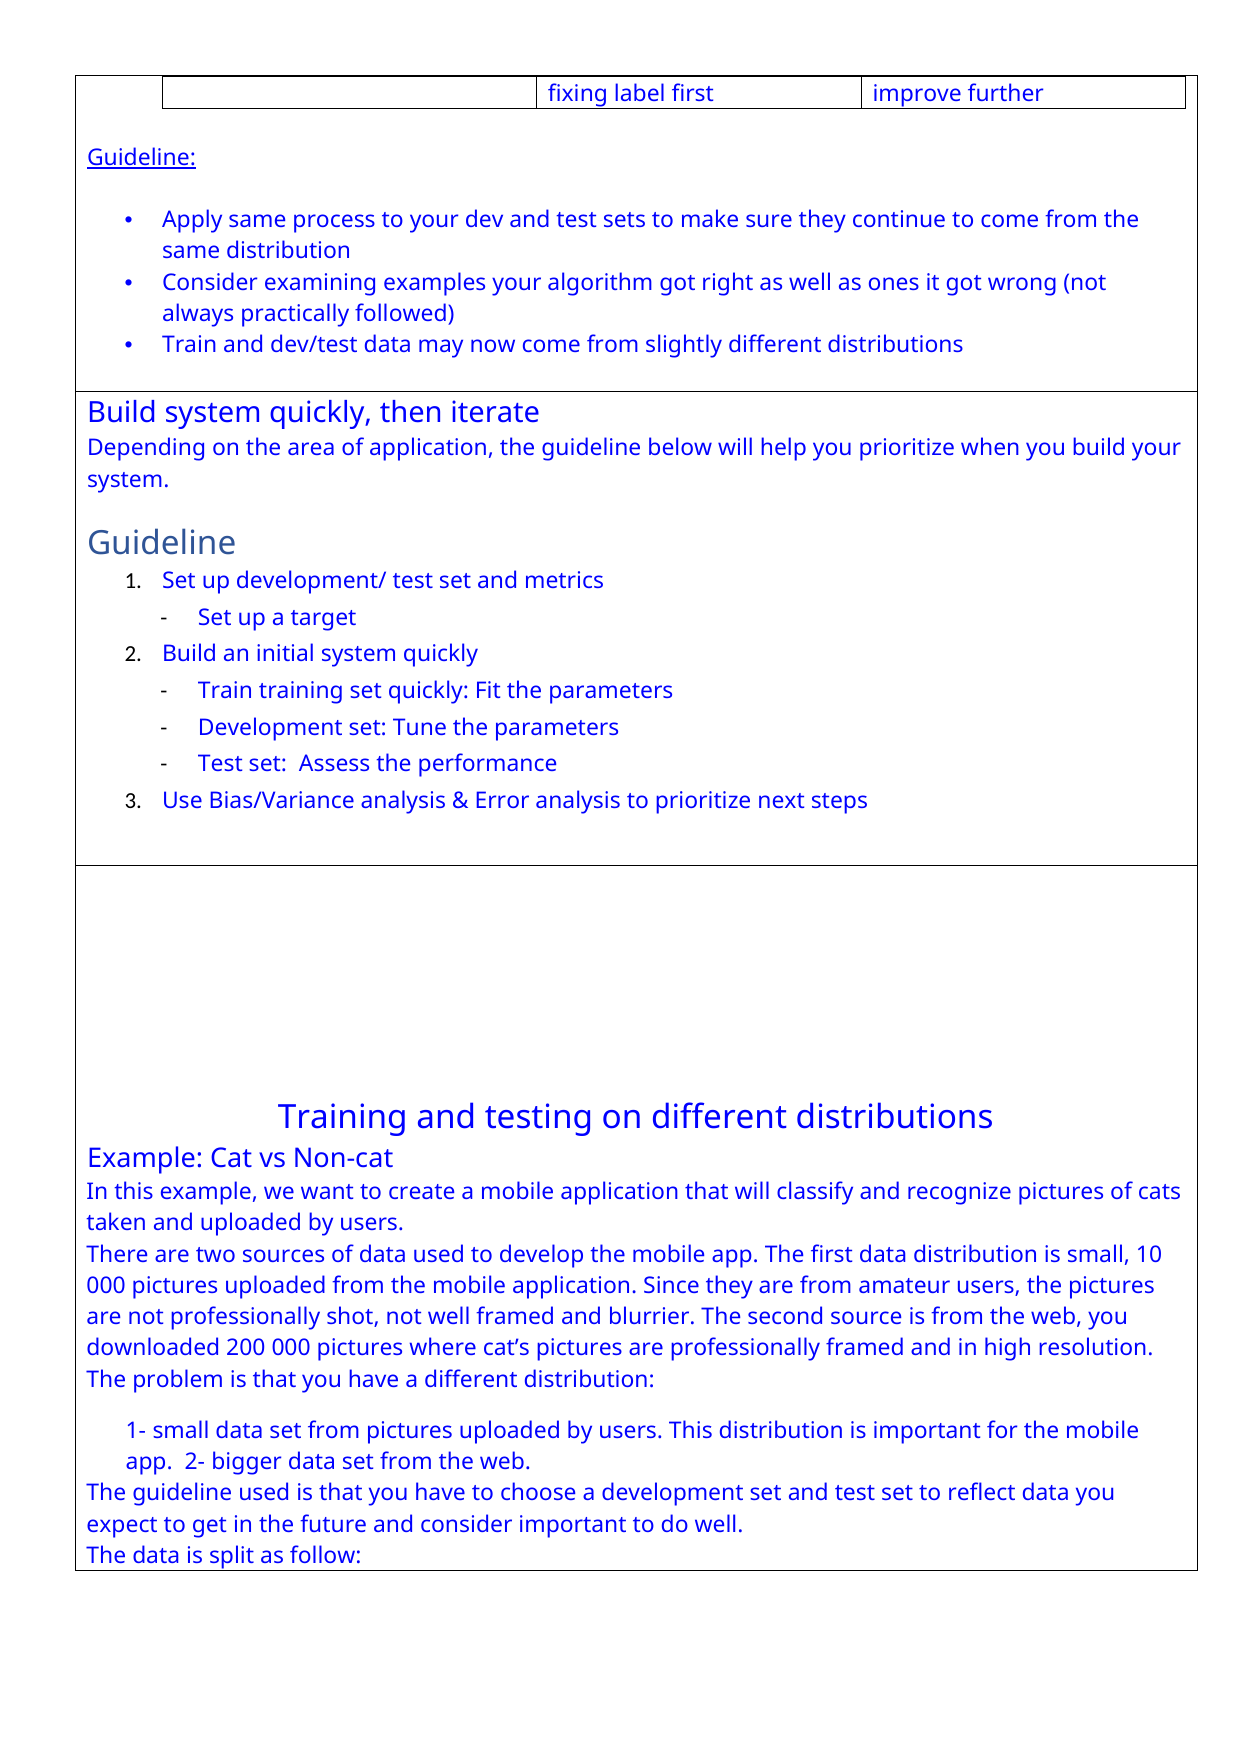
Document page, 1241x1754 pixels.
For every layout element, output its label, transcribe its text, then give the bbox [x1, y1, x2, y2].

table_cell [76, 866, 1197, 1570]
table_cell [76, 76, 1197, 391]
table_cell Build system quickly, then iterate Depending on the area of application, the guideline below will help you prioritize when you build your system. Guideline Set up development/ test set and metrics Set up a target Build an initial system quickly Train training set quickly: Fit the parameters Development set: Tune the parameters Test set: Assess the performance Use Bias/Variance analysis & Error analysis to prioritize next steps [76, 392, 1197, 864]
